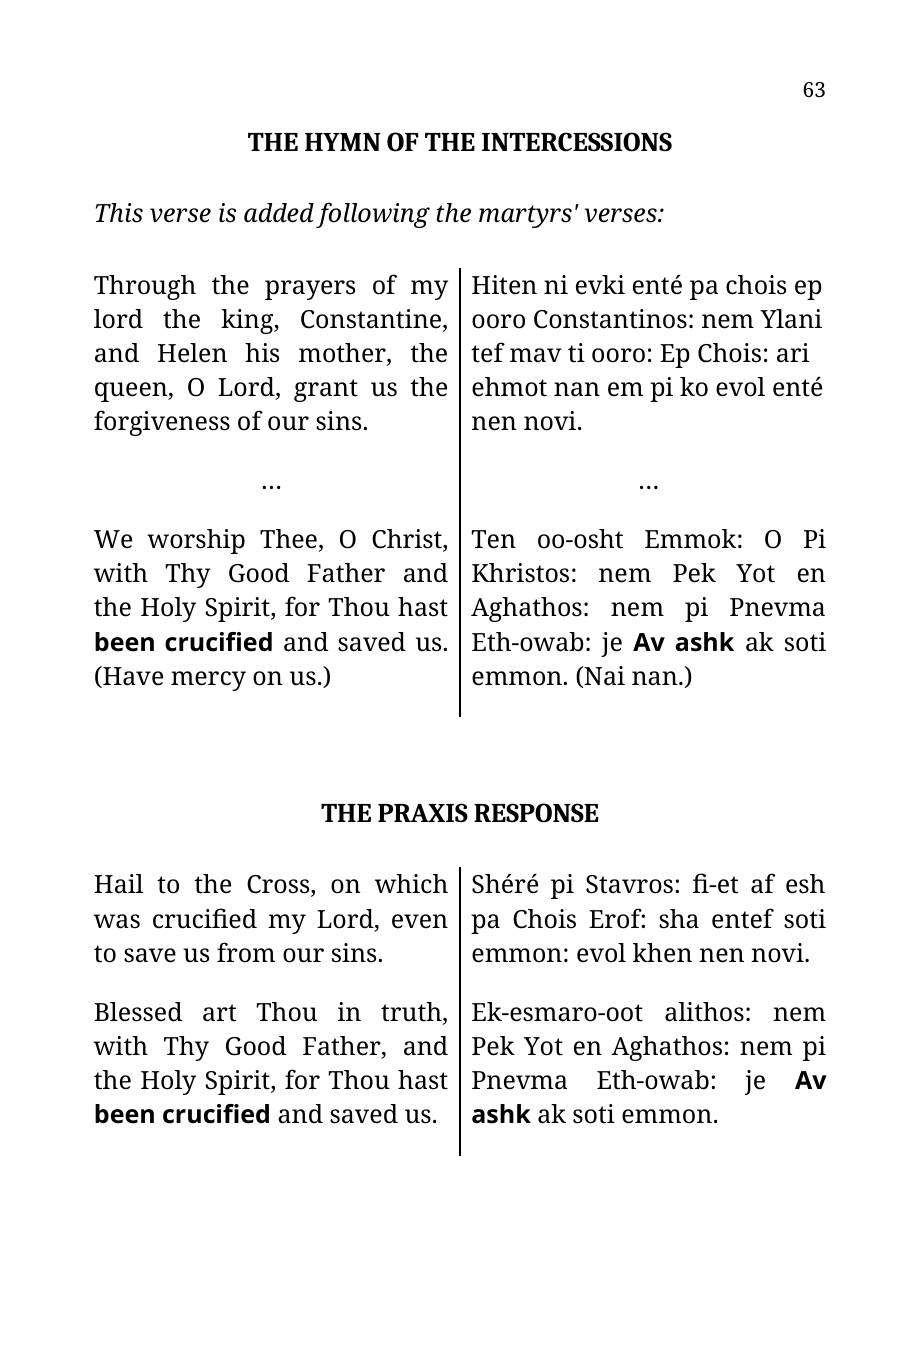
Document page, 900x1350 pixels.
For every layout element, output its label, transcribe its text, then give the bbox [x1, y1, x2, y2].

table_cell Ek-esmaro-oot alithos: nem Pek Yot en Aghathos: nem pi Pnevma Eth-owab: je Av ashk ak soti emmon. [461, 994, 837, 1156]
table_header Hiten ni evki enté pa chois ep ooro Constantinos: nem Ylani tef mav ti ooro: Ep Chois: ari ehmot nan em pi ko evol enté nen novi. [461, 268, 837, 463]
table_cell Ten oo-osht Emmok: O Pi Khristos: nem Pek Yot en Aghathos: nem pi Pnevma Eth-owab: je Av ashk ak soti emmon. (Nai nan.) [461, 522, 837, 717]
subtitle THE PRAXIS RESPONSE [94, 798, 826, 830]
table_cell … [461, 463, 837, 522]
subtitle THE HYMN OF THE INTERCESSIONS [94, 127, 826, 158]
table_header Through the prayers of my lord the king, Constantine, and Helen his mother, the queen, O Lord, grant us the forgiveness of our sins. [83, 268, 459, 463]
table_header Hail to the Cross, on which was crucified my Lord, even to save us from our sins. [83, 867, 459, 994]
table_cell We worship Thee, O Christ, with Thy Good Father and the Holy Spirit, for Thou hast been crucified and saved us. (Have mercy on us.) [83, 522, 459, 717]
table_cell … [83, 463, 459, 522]
table_cell Blessed art Thou in truth, with Thy Good Father, and the Holy Spirit, for Thou hast been crucified and saved us. [83, 994, 459, 1156]
text This verse is added following the martyrs' verses: [94, 196, 826, 230]
table_header Shéré pi Stavros: fi-et af esh pa Chois Erof: sha entef soti emmon: evol khen nen novi. [461, 867, 837, 994]
